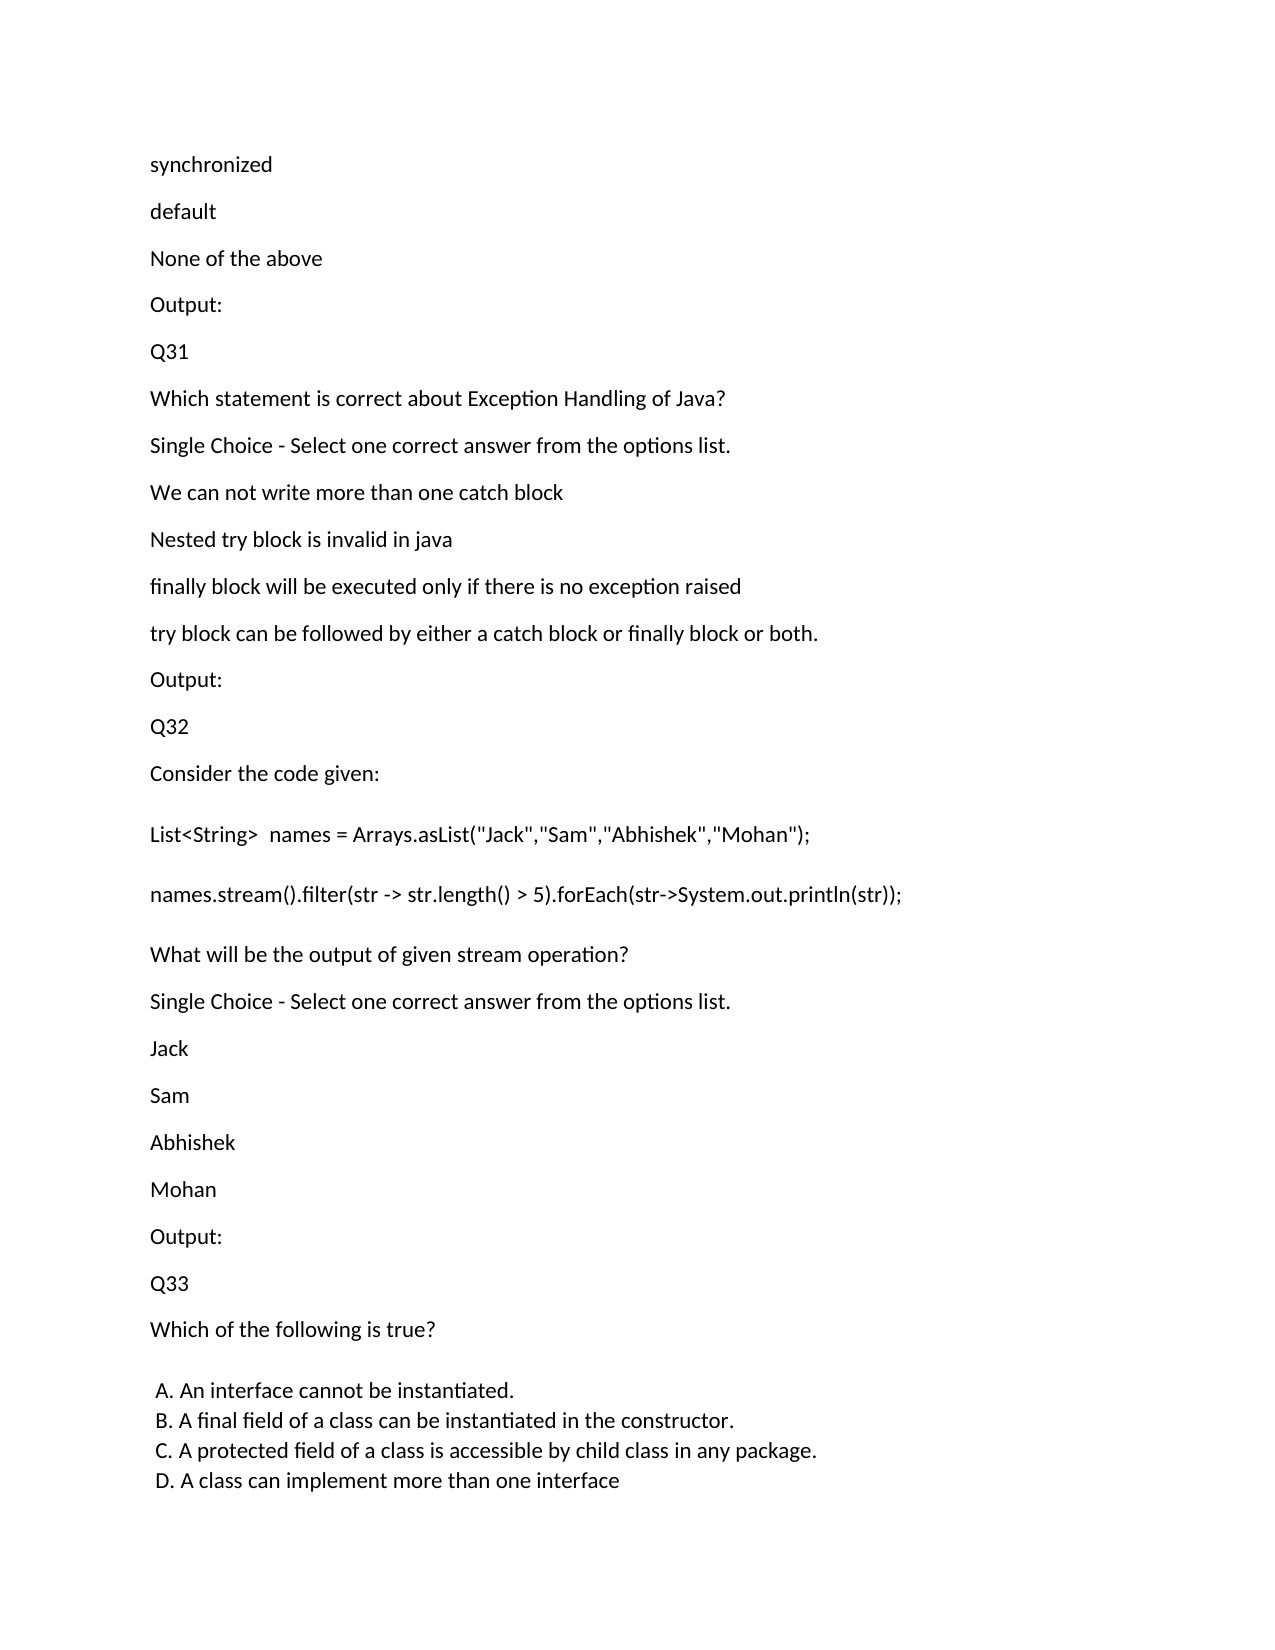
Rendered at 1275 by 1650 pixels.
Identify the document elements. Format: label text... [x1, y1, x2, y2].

text Mohan [150, 1175, 1125, 1203]
text Nested try block is invalid in java [150, 525, 1125, 553]
text Which statement is correct about Exception Handling of Java? [150, 384, 1125, 412]
text Q33 [150, 1269, 1125, 1297]
text finally block will be executed only if there is no exception raised [150, 572, 1125, 600]
text Consider the code given: List<String> names = Arrays.asList("Jack","Sam","Abhishek","Mohan"); names.stream().filter(str -> str.length() > 5).forEach(str->System.out.println(str)); What will be the output of given stream operation? [150, 759, 1125, 969]
text Q32 [150, 712, 1125, 741]
text try block can be followed by either a catch block or finally block or both. [150, 619, 1125, 647]
text We can not write more than one catch block [150, 478, 1125, 506]
text Single Choice - Select one correct answer from the options list. [150, 987, 1125, 1016]
text synchronized [150, 150, 1125, 178]
text None of the above [150, 244, 1125, 272]
text Output: [150, 666, 1125, 694]
text Abhishek [150, 1128, 1125, 1156]
text default [150, 197, 1125, 225]
text Which of the following is true? A. An interface cannot be instantiated. B. A final field of a class can be instantiated in the constructor. C. A protected field of a class is accessible by child class in any package. D. A class can implement more than one interface [150, 1316, 1125, 1495]
text Jack [150, 1034, 1125, 1062]
text Output: [150, 291, 1125, 319]
text Output: [150, 1222, 1125, 1250]
text Sam [150, 1081, 1125, 1109]
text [150, 431, 1125, 459]
text Q31 [150, 337, 1125, 366]
